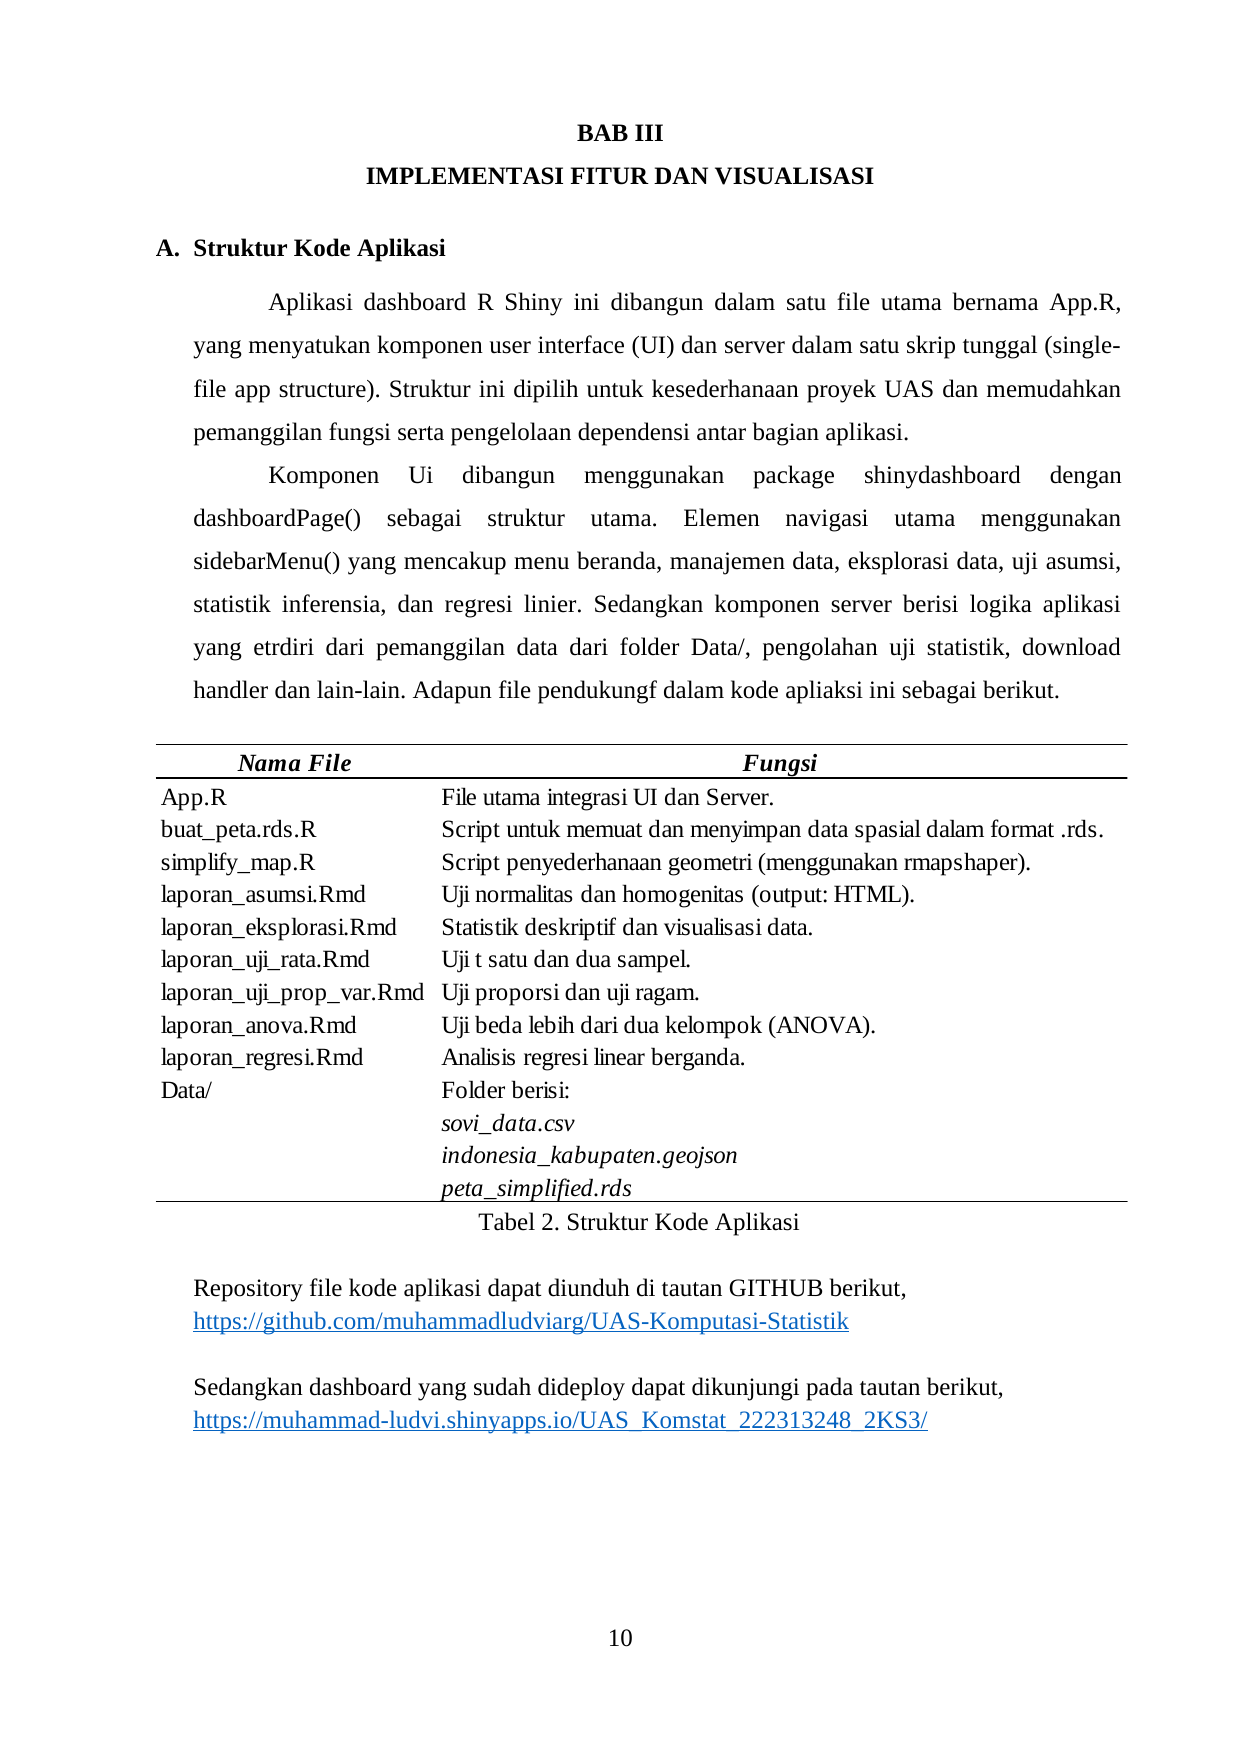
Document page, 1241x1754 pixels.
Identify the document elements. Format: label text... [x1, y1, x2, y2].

list https://muhammad-ludvi.shinyapps.io/UAS_Komstat_222313248_2KS3/ [193, 1405, 1122, 1433]
list Aplikasi dashboard R Shiny ini dibangun dalam satu file utama bernama App.R, yang menyatukan komponen user interface (UI) dan server dalam satu skrip tunggal (single-file app structure). Struktur ini dipilih untuk kesederhanaan proyek UAS dan memudahkan pemanggilan fungsi serta pengelolaan dependensi antar bagian aplikasi. [193, 287, 1122, 446]
subtitle Struktur Kode Aplikasi [156, 233, 1122, 262]
list https://github.com/muhammadludviarg/UAS-Komputasi-Statistik [193, 1306, 1122, 1334]
subtitle BAB III IMPLEMENTASI FITUR DAN VISUALISASI [118, 118, 1122, 190]
list Komponen Ui dibangun menggunakan package shinydashboard dengan dashboardPage() sebagai struktur utama. Elemen navigasi utama menggunakan sidebarMenu() yang mencakup menu beranda, manajemen data, eksplorasi data, uji asumsi, statistik inferensia, dan regresi linier. Sedangkan komponen server berisi logika aplikasi yang etrdiri dari pemanggilan data dari folder Data/, pengolahan uji statistik, download handler dan lain-lain. Adapun file pendukungf dalam kode apliaksi ini sebagai berikut. [193, 460, 1122, 704]
list Tabel 2. Struktur Kode Aplikasi [156, 1207, 1122, 1235]
list Sedangkan dashboard yang sudah dideploy dapat dikunjungi pada tautan berikut, [193, 1372, 1122, 1401]
list Repository file kode aplikasi dapat diunduh di tautan GITHUB berikut, [193, 1273, 1122, 1301]
